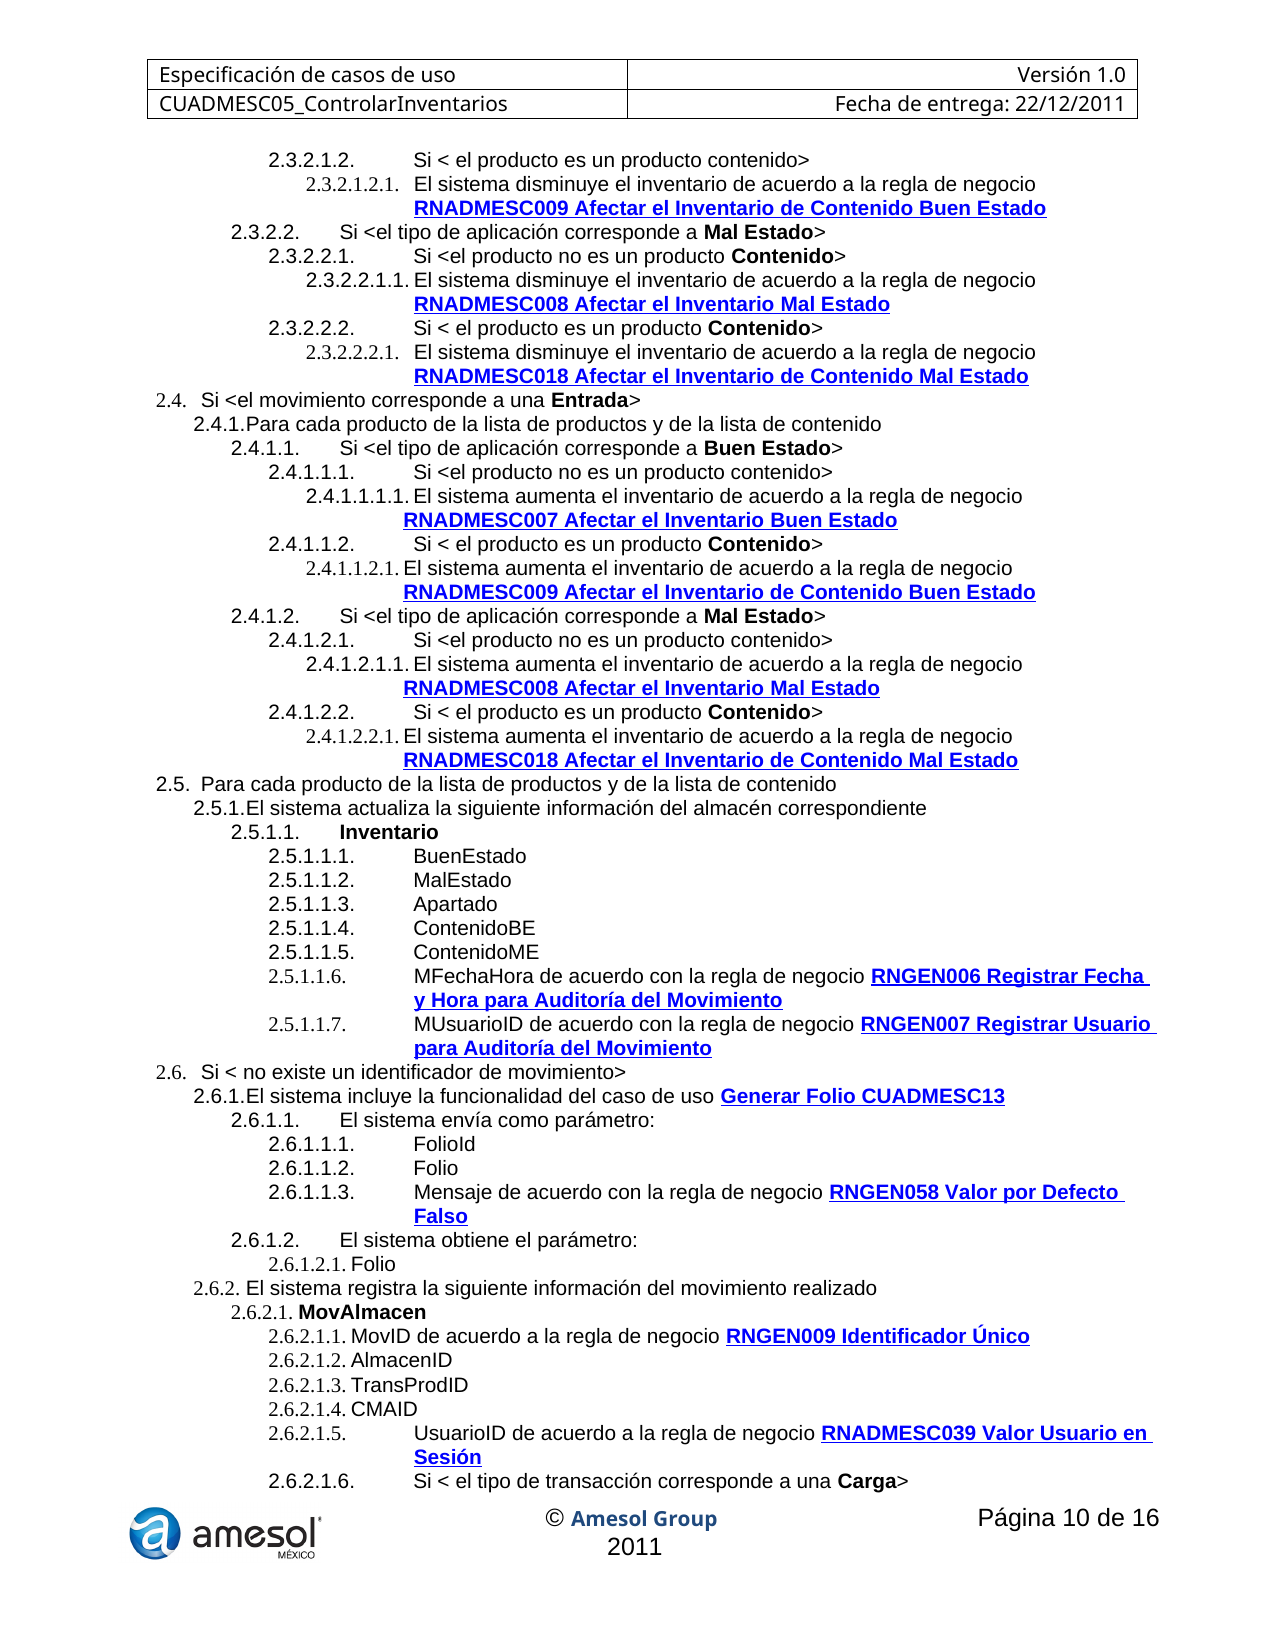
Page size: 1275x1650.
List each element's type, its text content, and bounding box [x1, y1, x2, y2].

list Si <el producto no es un producto contenido> [268, 460, 1157, 484]
list El sistema disminuye el inventario de acuerdo a la regla de negocio RNADMESC018 Afectar el Inventario de Contenido Mal Estado [306, 340, 1157, 388]
list Si <el tipo de aplicación corresponde a Mal Estado> [231, 604, 1157, 628]
list TransProdID [268, 1372, 1157, 1397]
list Si <el tipo de aplicación corresponde a Mal Estado> [231, 220, 1157, 244]
list Apartado [268, 892, 1157, 916]
list Si <el producto no es un producto Contenido> [268, 244, 1157, 268]
list AlmacenID [268, 1348, 1157, 1372]
list Mensaje de acuerdo con la regla de negocio RNGEN058 Valor por Defecto Falso [268, 1180, 1157, 1228]
list El sistema aumenta el inventario de acuerdo a la regla de negocio RNADMESC008 Afectar el Inventario Mal Estado [306, 652, 1157, 700]
list FolioId [268, 1132, 1157, 1156]
list CMAID [268, 1397, 1157, 1421]
list Si < el producto es un producto Contenido> [268, 700, 1157, 724]
list El sistema aumenta el inventario de acuerdo a la regla de negocio RNADMESC009 Afectar el Inventario de Contenido Buen Estado [306, 556, 1157, 604]
list Si < no existe un identificador de movimiento> [156, 1060, 1157, 1084]
list Inventario [231, 820, 1157, 844]
list MalEstado [268, 868, 1157, 892]
list UsuarioID de acuerdo a la regla de negocio RNADMESC039 Valor Usuario en Sesión [268, 1421, 1157, 1469]
list El sistema disminuye el inventario de acuerdo a la regla de negocio RNADMESC008 Afectar el Inventario Mal Estado [306, 268, 1157, 316]
list El sistema incluye la funcionalidad del caso de uso Generar Folio CUADMESC13 [193, 1084, 1157, 1108]
list BuenEstado [268, 844, 1157, 868]
list Folio [268, 1252, 1157, 1276]
list Folio [268, 1156, 1157, 1180]
list ContenidoME [268, 939, 1157, 963]
list MovAlmacen [231, 1300, 1157, 1324]
picture [118, 1502, 322, 1563]
list El sistema actualiza la siguiente información del almacén correspondiente [193, 796, 1157, 820]
list Para cada producto de la lista de productos y de la lista de contenido [156, 772, 1157, 796]
list MovID de acuerdo a la regla de negocio RNGEN009 Identificador Único [268, 1324, 1157, 1348]
list Si <el movimiento corresponde a una Entrada> [156, 388, 1157, 412]
list Para cada producto de la lista de productos y de la lista de contenido [193, 412, 1157, 436]
list MUsuarioID de acuerdo con la regla de negocio RNGEN007 Registrar Usuario para Auditoría del Movimiento [268, 1012, 1157, 1060]
list Si < el tipo de transacción corresponde a una Carga> [268, 1469, 1157, 1493]
list Si <el tipo de aplicación corresponde a Buen Estado> [231, 436, 1157, 460]
list ContenidoBE [268, 916, 1157, 939]
list Si <el producto no es un producto contenido> [268, 628, 1157, 652]
list Si < el producto es un producto contenido> [268, 148, 1157, 172]
list El sistema aumenta el inventario de acuerdo a la regla de negocio RNADMESC018 Afectar el Inventario de Contenido Mal Estado [306, 724, 1157, 772]
list Si < el producto es un producto Contenido> [268, 532, 1157, 556]
list El sistema obtiene el parámetro: [231, 1228, 1157, 1252]
list MFechaHora de acuerdo con la regla de negocio RNGEN006 Registrar Fecha y Hora para Auditoría del Movimiento [268, 963, 1157, 1012]
list El sistema aumenta el inventario de acuerdo a la regla de negocio RNADMESC007 Afectar el Inventario Buen Estado [306, 484, 1157, 532]
list El sistema envía como parámetro: [231, 1108, 1157, 1132]
list El sistema registra la siguiente información del movimiento realizado [193, 1276, 1157, 1300]
list Si < el producto es un producto Contenido> [268, 316, 1157, 340]
list El sistema disminuye el inventario de acuerdo a la regla de negocio RNADMESC009 Afectar el Inventario de Contenido Buen Estado [306, 172, 1157, 220]
